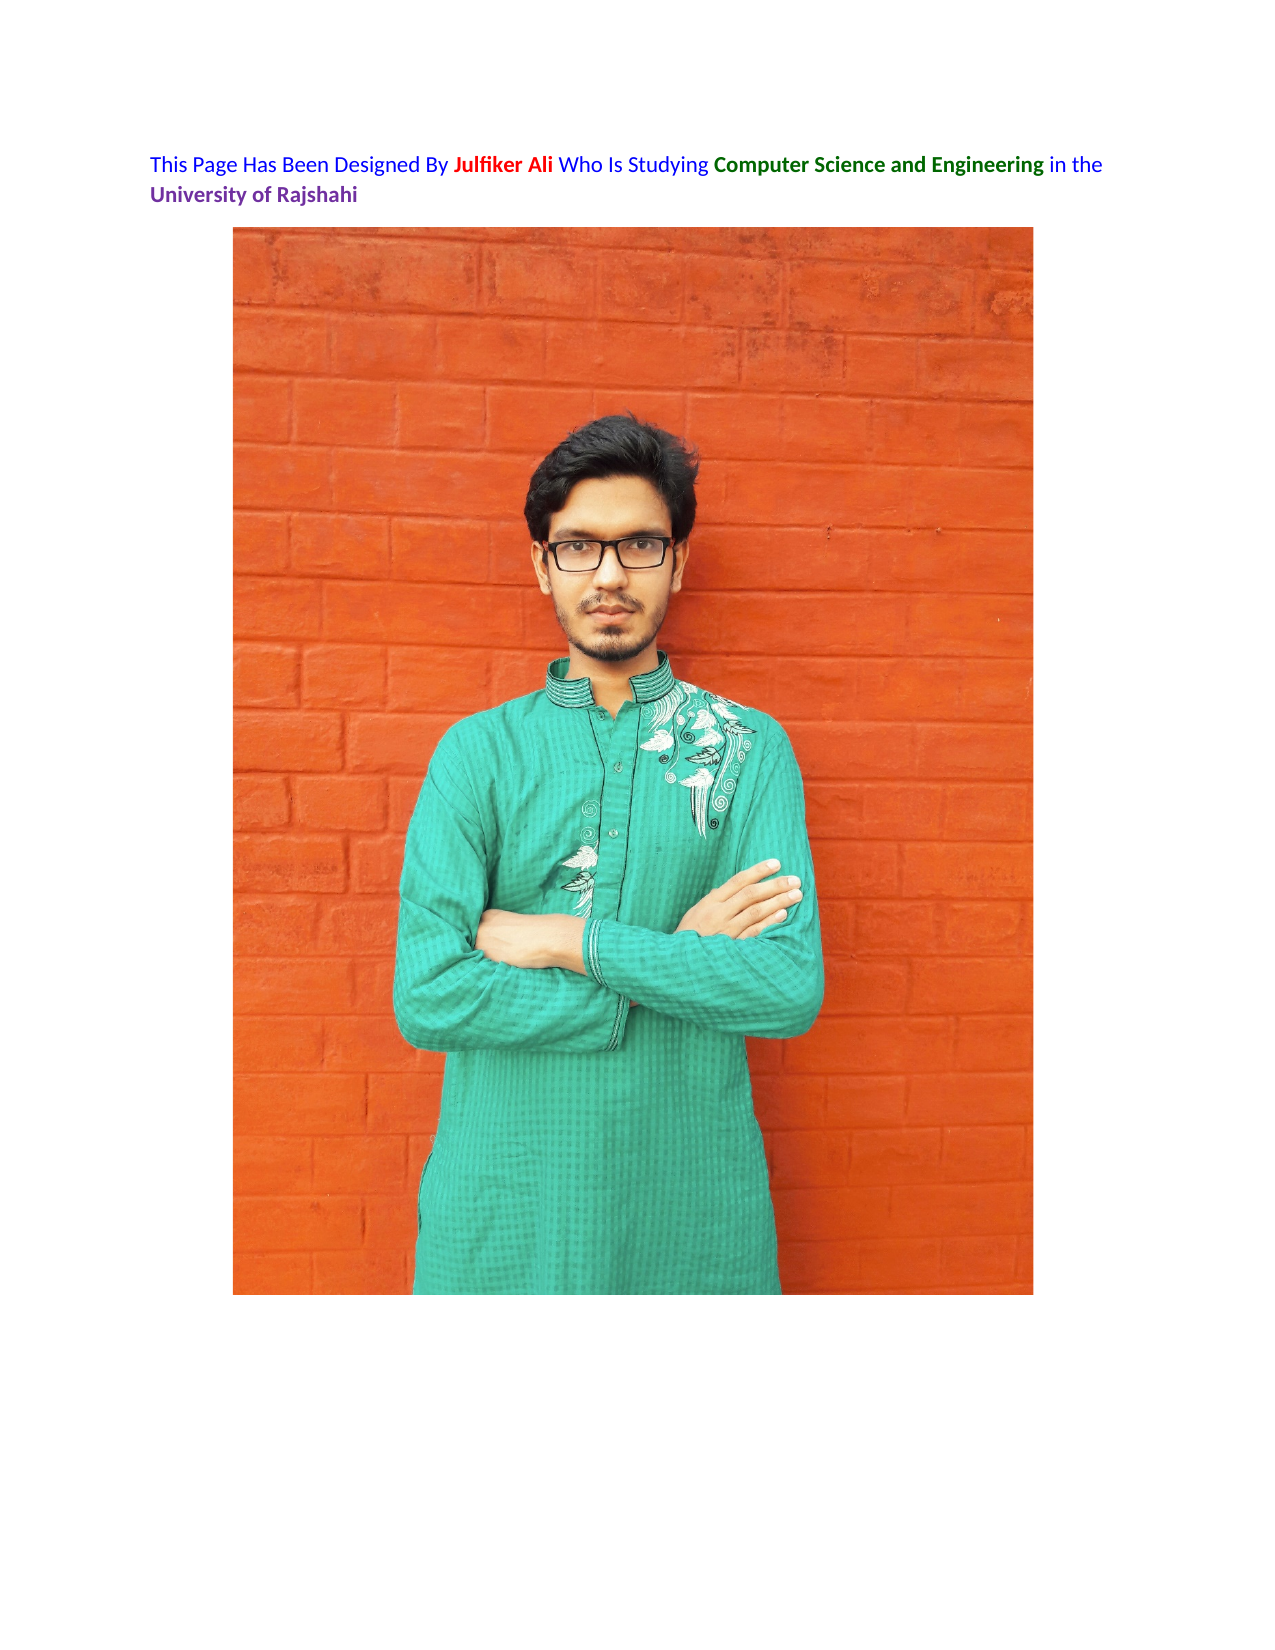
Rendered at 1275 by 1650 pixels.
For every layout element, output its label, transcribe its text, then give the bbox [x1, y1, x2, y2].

picture [232, 227, 1034, 1295]
text This Page Has Been Designed By Julfiker Ali Who Is Studying Computer Science and Engineering in the University of Rajshahi [150, 150, 1125, 208]
